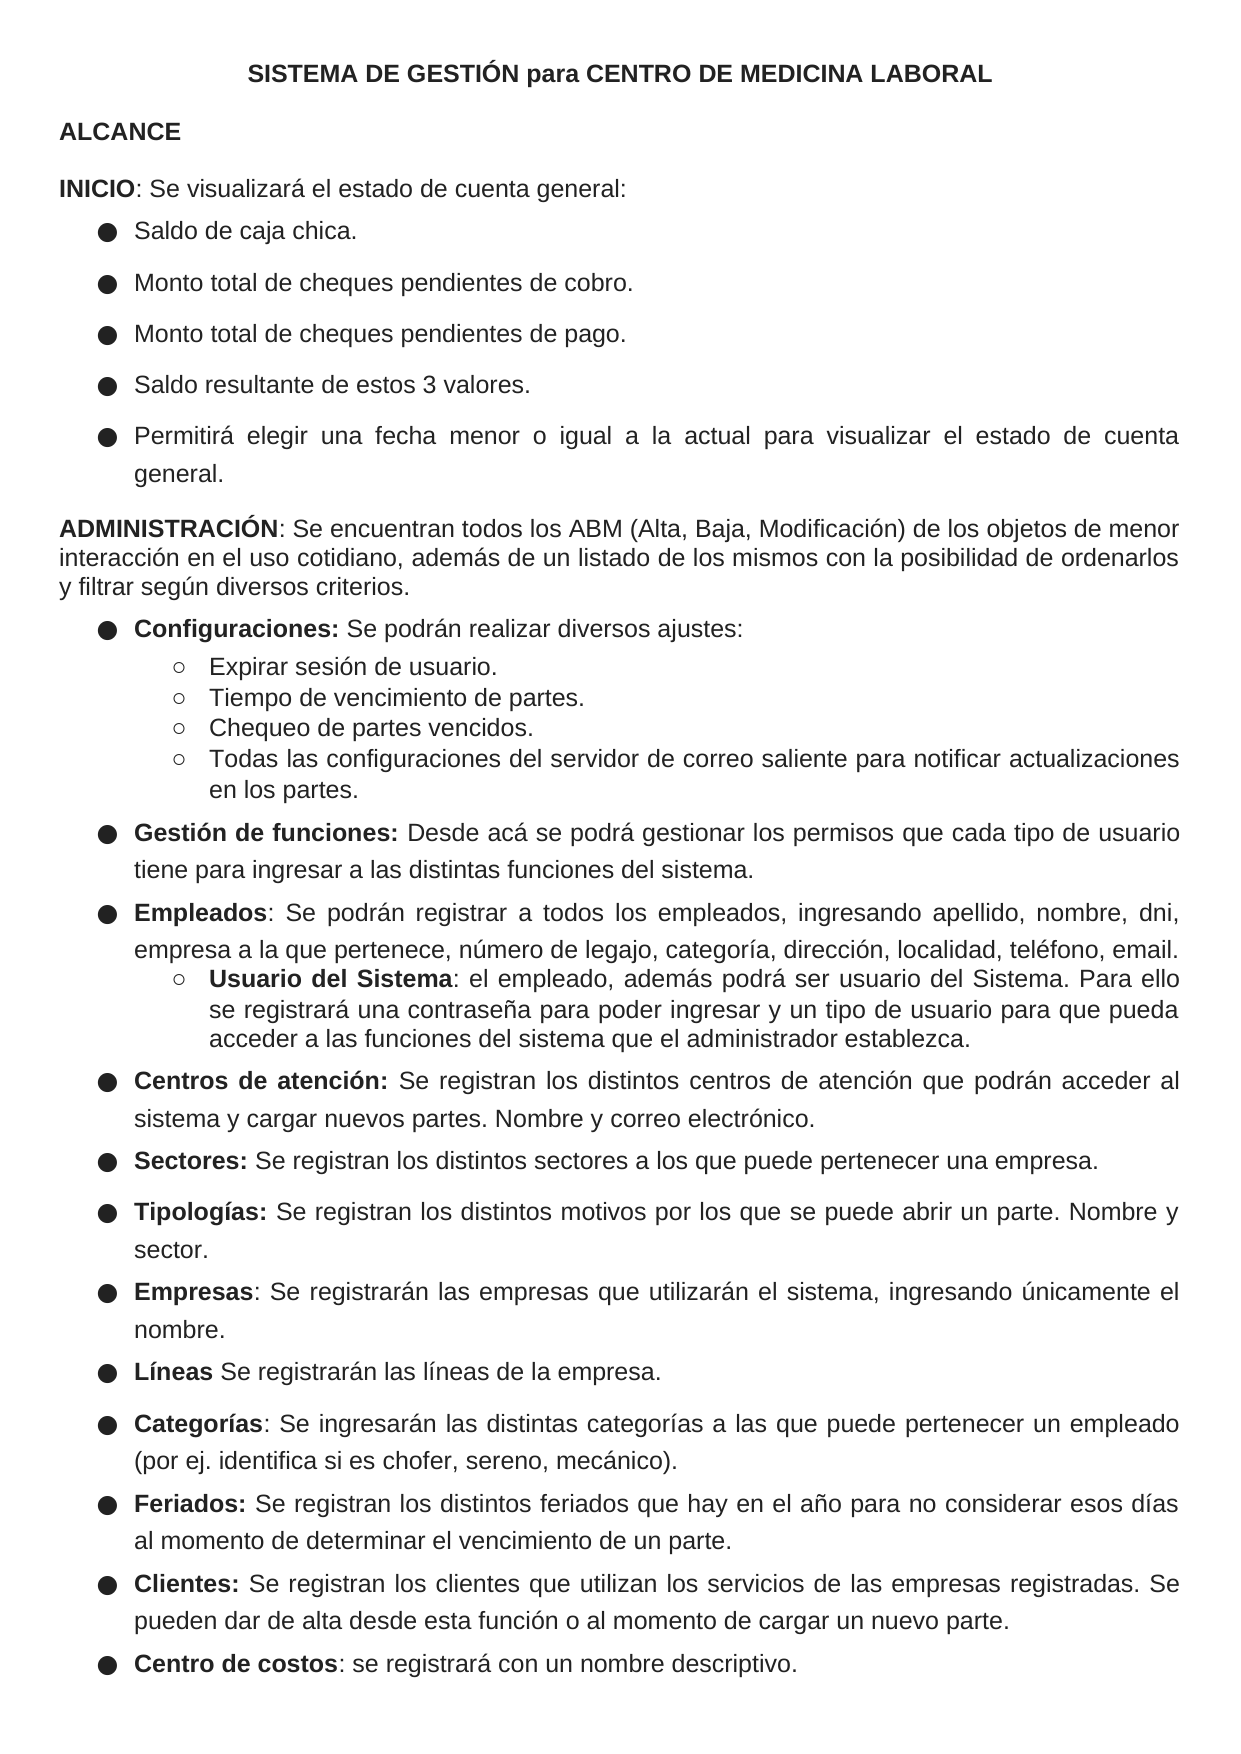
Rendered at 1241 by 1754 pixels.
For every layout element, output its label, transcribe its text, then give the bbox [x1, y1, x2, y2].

list Centros de atención: Se registran los distintos centros de atención que podrán acceder al sistema y cargar nuevos partes. Nombre y correo electrónico. [96, 1052, 1181, 1132]
list Monto total de cheques pendientes de cobro. [96, 254, 1181, 305]
list Monto total de cheques pendientes de pago. [96, 305, 1181, 356]
list Centro de costos: se registrará con un nombre descriptivo. [96, 1635, 1181, 1686]
list Empresas: Se registrarán las empresas que utilizarán el sistema, ingresando únicamente el nombre. [96, 1264, 1181, 1344]
list Tiempo de vencimiento de partes. [171, 682, 1181, 713]
text SISTEMA DE GESTIÓN para CENTRO DE MEDICINA LABORAL [59, 59, 1181, 88]
list Permitirá elegir una fecha menor o igual a la actual para visualizar el estado de cuenta general. [96, 408, 1181, 488]
list Tipologías: Se registran los distintos motivos por los que se puede abrir un parte. Nombre y sector. [96, 1184, 1181, 1264]
list Todas las configuraciones del servidor de correo saliente para notificar actualizaciones en los partes. [171, 744, 1181, 804]
list Clientes: Se registran los clientes que utilizan los servicios de las empresas registradas. Se pueden dar de alta desde esta función o al momento de cargar un nuevo parte. [96, 1555, 1181, 1635]
list Sectores: Se registran los distintos sectores a los que puede pertenecer una empresa. [96, 1132, 1181, 1184]
list Feriados: Se registran los distintos feriados que hay en el año para no considerar esos días al momento de determinar el vencimiento de un parte. [96, 1475, 1181, 1555]
list Categorías: Se ingresarán las distintas categorías a las que puede pertenecer un empleado (por ej. identifica si es chofer, sereno, mecánico). [96, 1395, 1181, 1475]
text ADMINISTRACIÓN: Se encuentran todos los ABM (Alta, Baja, Modificación) de los objetos de menor interacción en el uso cotidiano, además de un listado de los mismos con la posibilidad de ordenarlos y filtrar según diversos criterios. [59, 514, 1181, 600]
list Configuraciones: Se podrán realizar diversos ajustes: [96, 600, 1181, 652]
list Chequeo de partes vencidos. [171, 713, 1181, 744]
list Usuario del Sistema: el empleado, además podrá ser usuario del Sistema. Para ello se registrará una contraseña para poder ingresar y un tipo de usuario para que pueda acceder a las funciones del sistema que el administrador establezca. [171, 964, 1181, 1052]
list Expirar sesión de usuario. [171, 652, 1181, 682]
list Gestión de funciones: Desde acá se podrá gestionar los permisos que cada tipo de usuario tiene para ingresar a las distintas funciones del sistema. [96, 804, 1181, 884]
list Saldo resultante de estos 3 valores. [96, 356, 1181, 408]
list Líneas Se registrarán las líneas de la empresa. [96, 1344, 1181, 1395]
list Saldo de caja chica. [96, 203, 1181, 254]
text ALCANCE [59, 116, 1181, 145]
text INICIO: Se visualizará el estado de cuenta general: [59, 174, 1181, 203]
list Empleados: Se podrán registrar a todos los empleados, ingresando apellido, nombre, dni, empresa a la que pertenece, número de legajo, categoría, dirección, localidad, teléfono, email. [96, 884, 1181, 964]
